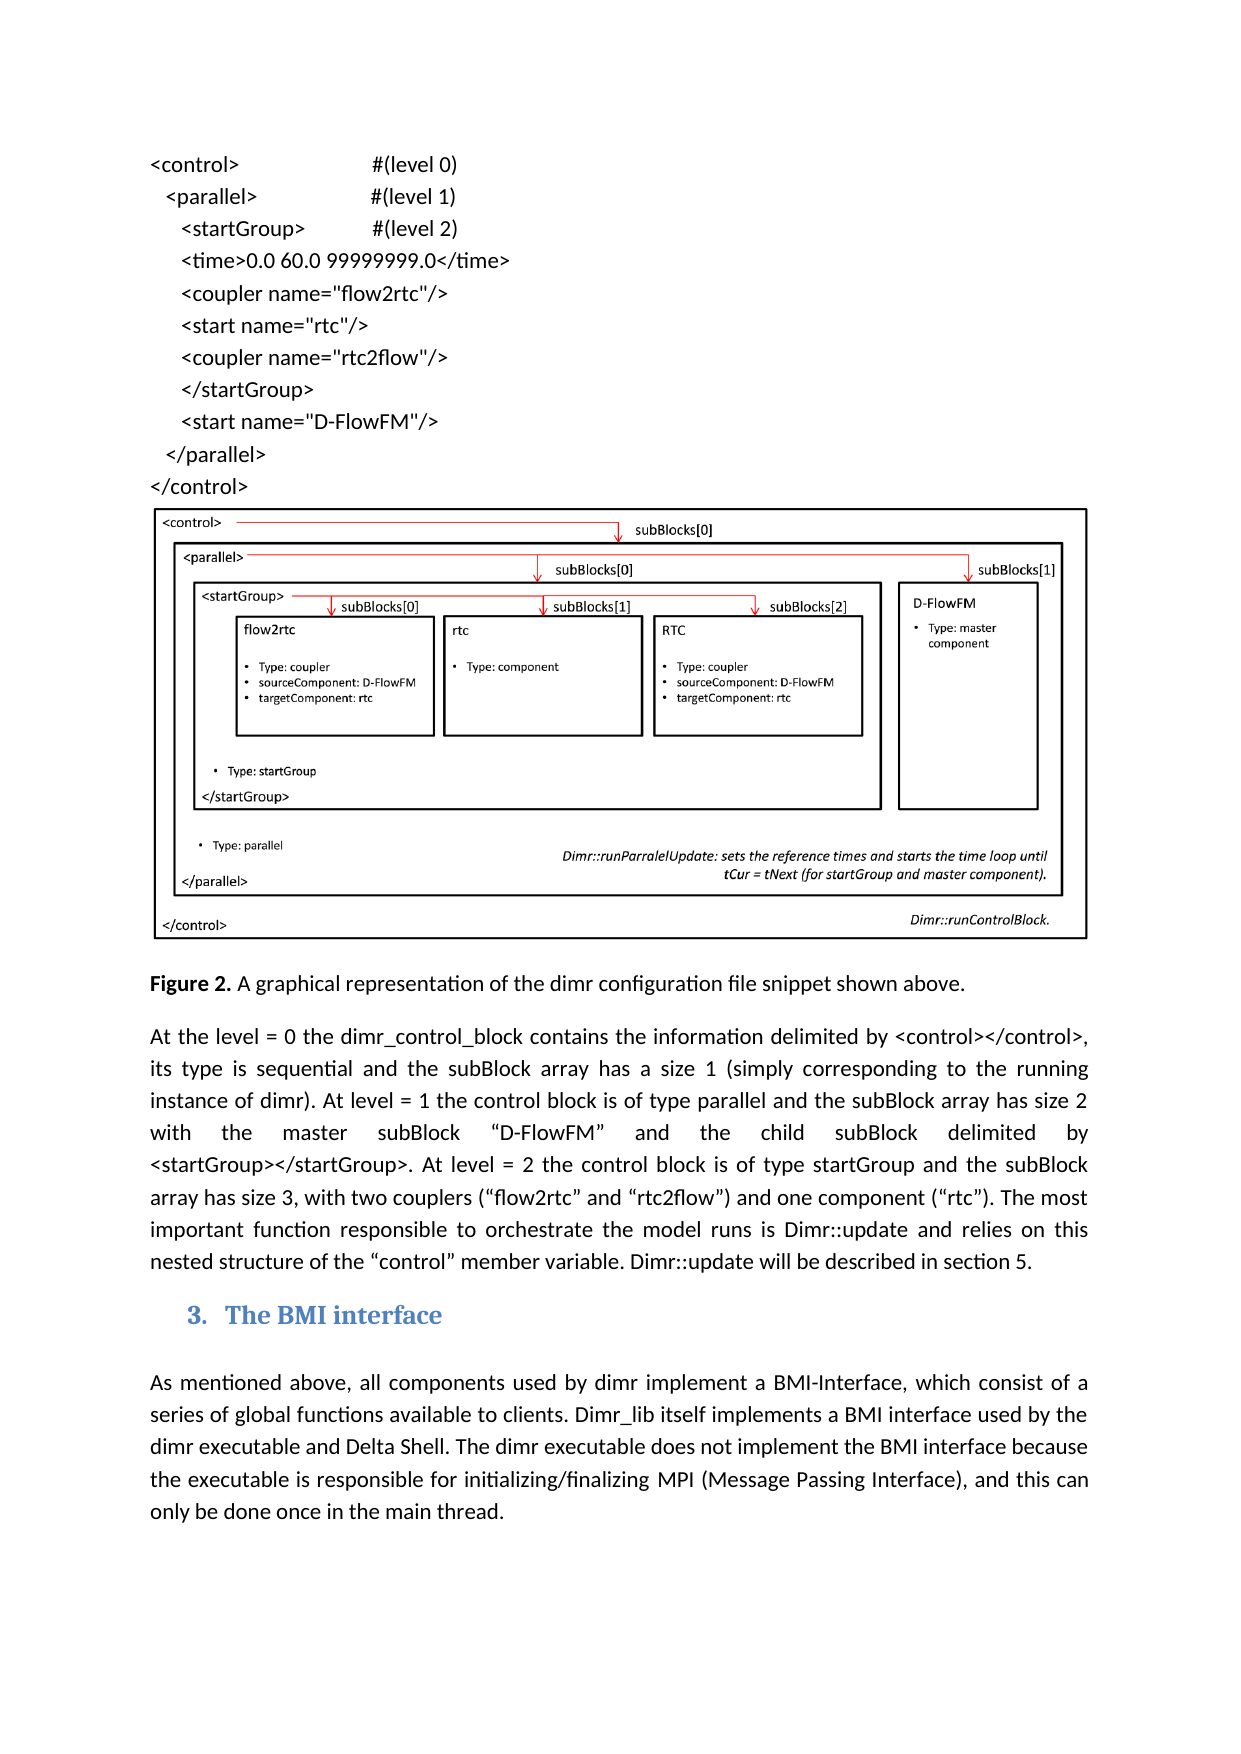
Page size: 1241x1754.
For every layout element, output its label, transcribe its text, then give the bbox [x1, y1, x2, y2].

text <coupler name="rtc2flow"/> [150, 343, 1090, 371]
text <control> #(level 0) [150, 150, 1090, 178]
text </parallel> [150, 440, 1090, 468]
text <coupler name="flow2rtc"/> [150, 279, 1090, 307]
text <startGroup> #(level 2) [150, 214, 1090, 242]
text <time>0.0 60.0 99999999.0</time> [150, 247, 1090, 274]
text Figure 2. A graphical representation of the dimr configuration file snippet shown above. [150, 969, 1090, 997]
text </startGroup> [150, 375, 1090, 403]
subtitle The BMI interface [187, 1300, 1090, 1331]
text As mentioned above, all components used by dimr implement a BMI-Interface, which consist of a series of global functions available to clients. Dimr_lib itself implements a BMI interface used by the dimr executable and Delta Shell. The dimr executable does not implement the BMI interface because the executable is responsible for initializing/finalizing MPI (Message Passing Interface), and this can only be done once in the main thread. [150, 1368, 1090, 1525]
text <start name="rtc"/> [150, 311, 1090, 339]
text <start name="D-FlowFM"/> [150, 407, 1090, 436]
text </control> [150, 472, 1090, 500]
picture [150, 504, 1090, 944]
text <parallel> #(level 1) [150, 182, 1090, 210]
text At the level = 0 the dimr_control_block contains the information delimited by <control></control>, its type is sequential and the subBlock array has a size 1 (simply corresponding to the running instance of dimr). At level = 1 the control block is of type parallel and the subBlock array has size 2 with the master subBlock “D-FlowFM” and the child subBlock delimited by <startGroup></startGroup>. At level = 2 the control block is of type startGroup and the subBlock array has size 3, with two couplers (“flow2rtc” and “rtc2flow”) and one component (“rtc”). The most important function responsible to orchestrate the model runs is Dimr::update and relies on this nested structure of the “control” member variable. Dimr::update will be described in section 5. [150, 1022, 1090, 1275]
